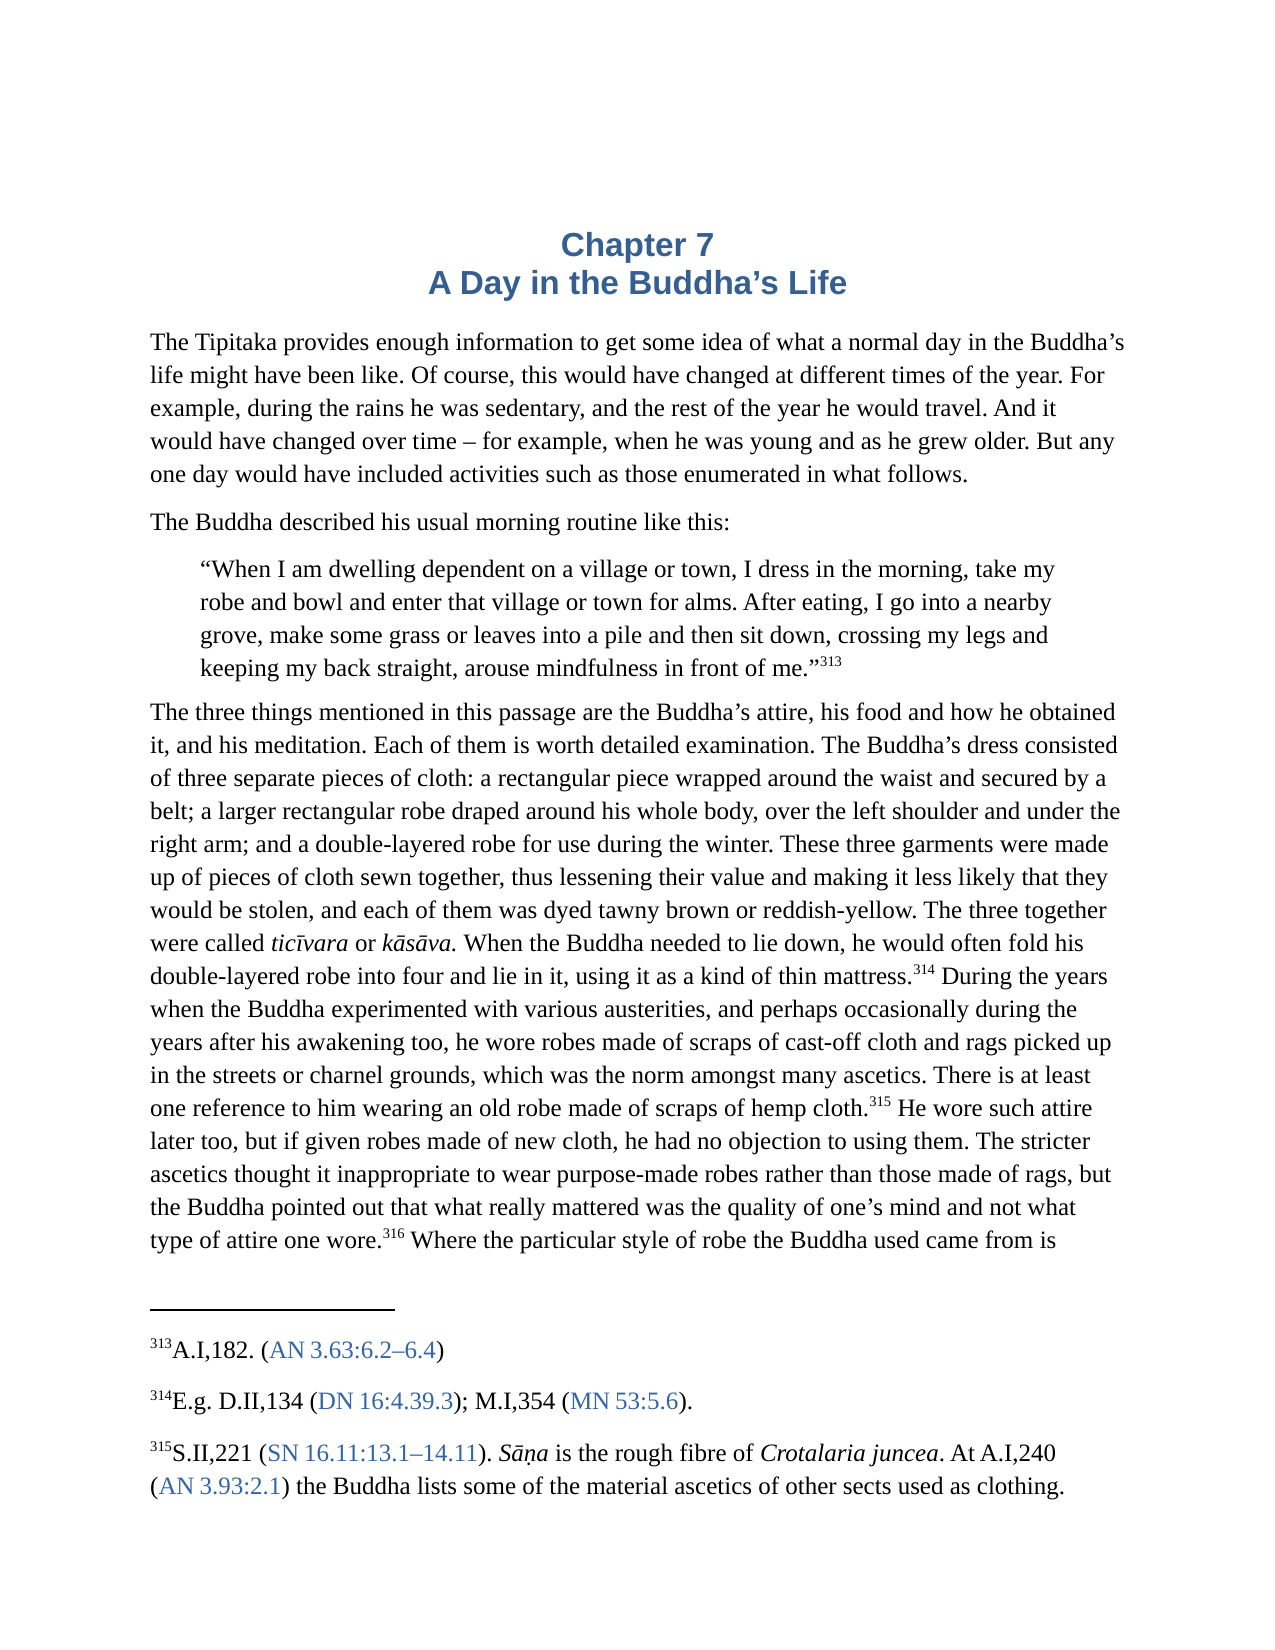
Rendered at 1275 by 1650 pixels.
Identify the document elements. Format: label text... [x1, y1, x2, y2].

text The Tipitaka provides enough information to get some idea of what a normal day in the Buddha’s life might have been like. Of course, this would have changed at different times of the year. For example, during the rains he was sedentary, and the rest of the year he would travel. And it would have changed over time – for example, when he was young and as he grew older. But any one day would have included activities such as those enumerated in what follows. [150, 327, 1125, 488]
subtitle Chapter 7 A Day in the Buddha’s Life [150, 225, 1125, 302]
text The Buddha described his usual morning routine like this: [150, 507, 1125, 535]
text “When I am dwelling dependent on a village or town, I dress in the morning, take my robe and bowl and enter that village or town for alms. After eating, I go into a nearby grove, make some grass or leaves into a pile and then sit down, crossing my legs and keeping my back straight, arouse mindfulness in front of me.” [200, 554, 1075, 682]
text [150, 697, 1125, 1254]
